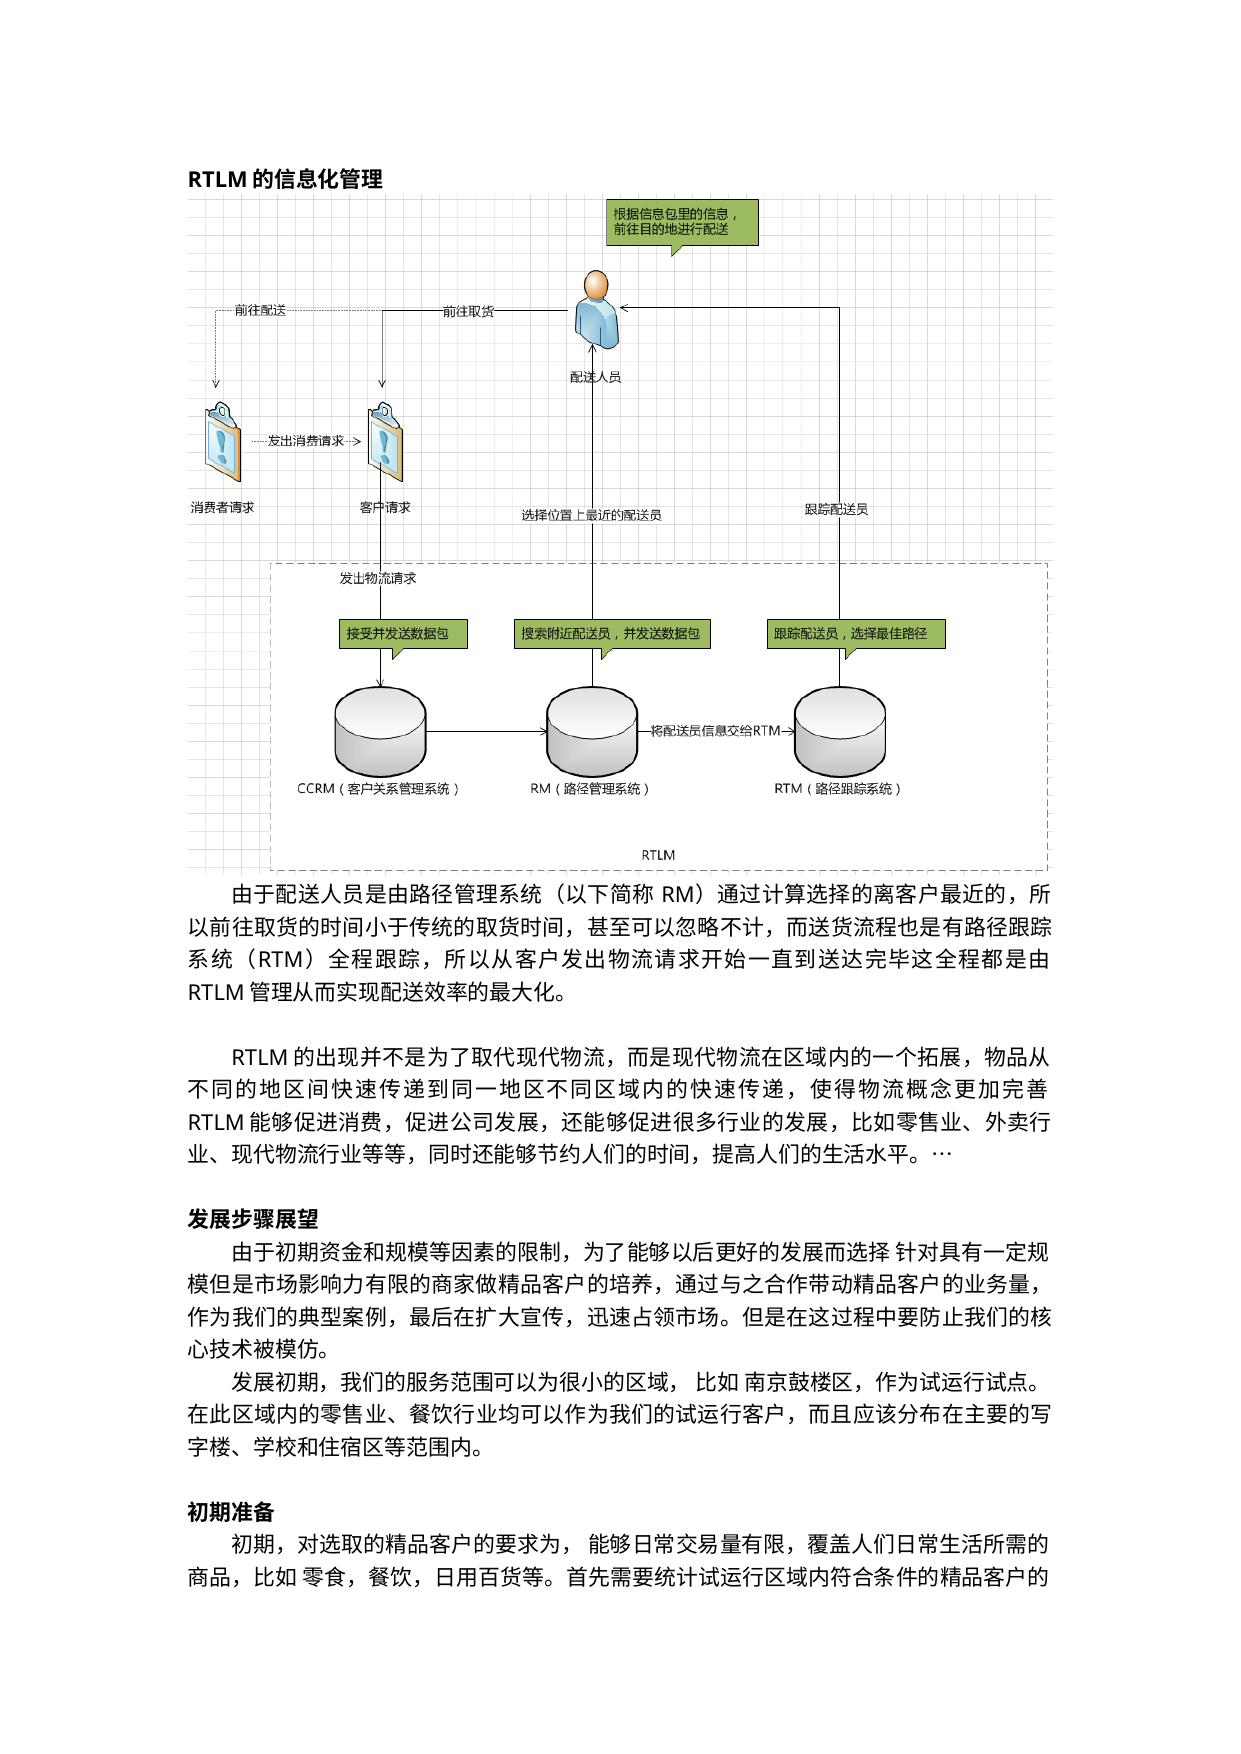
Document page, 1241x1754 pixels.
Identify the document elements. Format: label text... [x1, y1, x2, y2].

text 发展步骤展望 [187, 1202, 1053, 1234]
text 发展初期，我们的服务范围可以为很小的区域， 比如 南京鼓楼区，作为试运行试点。在此区域内的零售业、餐饮行业均可以作为我们的试运行客户，而且应该分布在主要的写字楼、学校和住宿区等范围内。 [187, 1364, 1053, 1462]
text RTLM的信息化管理 [187, 162, 1053, 194]
text 由于配送人员是由路径管理系统（以下简称RM）通过计算选择的离客户最近的，所以前往取货的时间小于传统的取货时间，甚至可以忽略不计，而送货流程也是有路径跟踪系统（RTM）全程跟踪，所以从客户发出物流请求开始一直到送达完毕这全程都是由RTLM管理从而实现配送效率的最大化。 [187, 877, 1053, 1007]
text RTLM的出现并不是为了取代现代物流，而是现代物流在区域内的一个拓展，物品从不同的地区间快速传递到同一地区不同区域内的快速传递，使得物流概念更加完善。RTLM能够促进消费，促进公司发展，还能够促进很多行业的发展，比如零售业、外卖行业、现代物流行业等等，同时还能够节约人们的时间，提高人们的生活水平。… [187, 1039, 1053, 1169]
picture [187, 194, 1053, 875]
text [187, 1527, 1053, 1592]
text 初期准备 [187, 1494, 1053, 1527]
text 由于初期资金和规模等因素的限制，为了能够以后更好的发展而选择 针对具有一定规模但是市场影响力有限的商家做精品客户的培养，通过与之合作带动精品客户的业务量，作为我们的典型案例，最后在扩大宣传，迅速占领市场。但是在这过程中要防止我们的核心技术被模仿。 [187, 1234, 1053, 1364]
